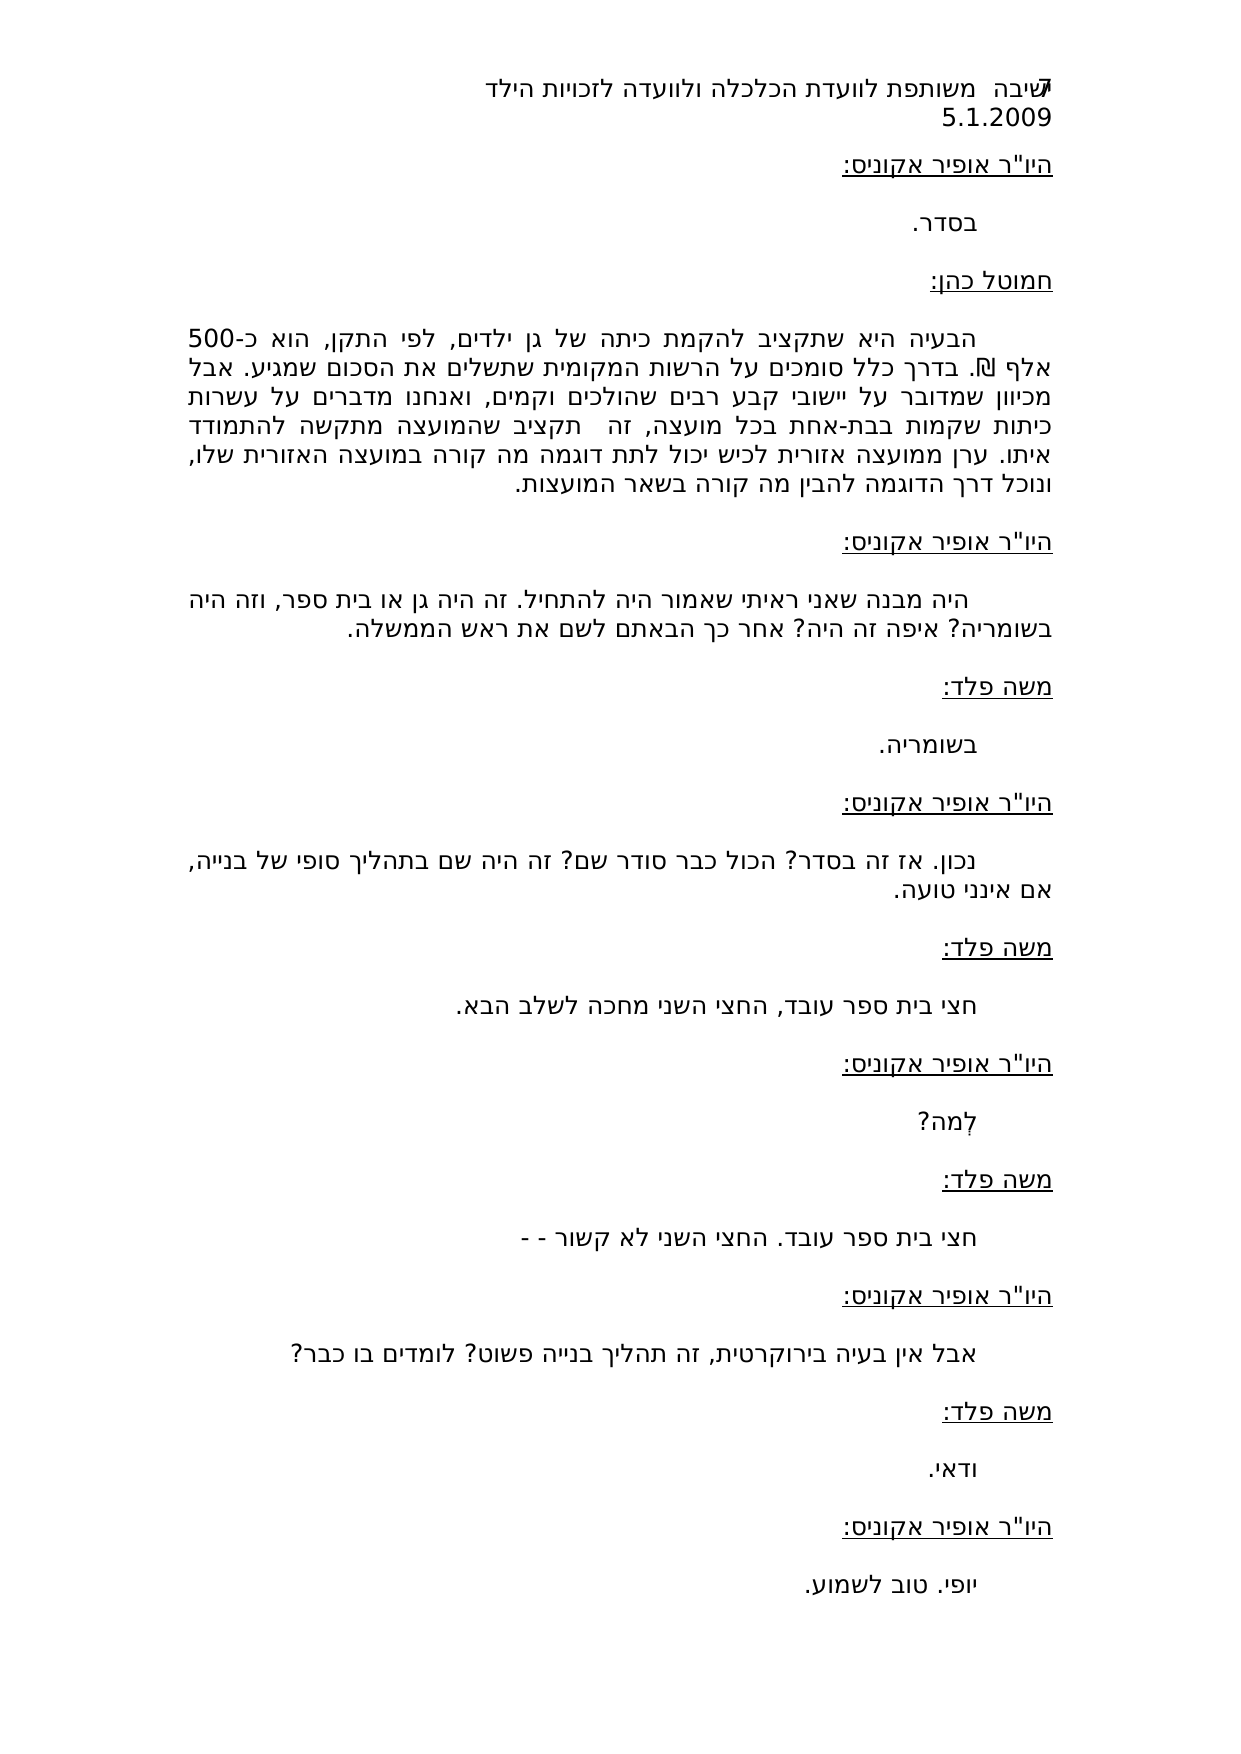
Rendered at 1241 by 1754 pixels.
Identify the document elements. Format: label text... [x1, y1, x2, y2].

text לְמה? [187, 1107, 1053, 1136]
text חמוטל כהן: [187, 266, 1053, 295]
text משה פלד: [187, 933, 1053, 962]
text יופי. טוב לשמוע. [187, 1570, 1053, 1599]
text ודאי. [187, 1454, 1053, 1484]
text משה פלד: [187, 672, 1053, 702]
text משה פלד: [187, 1397, 1053, 1426]
text הבעיה היא שתקציב להקמת כיתה של גן ילדים, לפי התקן, הוא כ-500 אלף ₪. בדרך כלל סומכים על הרשות המקומית שתשלים את הסכום שמגיע. אבל מכיוון שמדובר על יישובי קבע רבים שהולכים וקמים, ואנחנו מדברים על עשרות כיתות שקמות בבת-אחת בכל מועצה, זה תקציב שהמועצה מתקשה להתמודד איתו. ערן ממועצה אזורית לכיש יכול לתת דוגמה מה קורה במועצה האזורית שלו, ונוכל דרך הדוגמה להבין מה קורה בשאר המועצות. [187, 324, 1053, 499]
text היו"ר אופיר אקוניס: [187, 788, 1053, 817]
text חצי בית ספר עובד, החצי השני מחכה לשלב הבא. [187, 991, 1053, 1020]
text היו"ר אופיר אקוניס: [187, 1049, 1053, 1078]
text בשומריה. [187, 730, 1053, 759]
text היה מבנה שאני ראיתי שאמור היה להתחיל. זה היה גן או בית ספר, וזה היה בשומריה? איפה זה היה? אחר כך הבאתם לשם את ראש הממשלה. [187, 585, 1053, 644]
text היו"ר אופיר אקוניס: [187, 1512, 1053, 1542]
text אבל אין בעיה בירוקרטית, זה תהליך בנייה פשוט? לומדים בו כבר? [187, 1339, 1053, 1368]
text היו"ר אופיר אקוניס: [187, 527, 1053, 557]
text היו"ר אופיר אקוניס: [187, 1281, 1053, 1310]
text משה פלד: [187, 1165, 1053, 1194]
text נכון. אז זה בסדר? הכול כבר סודר שם? זה היה שם בתהליך סופי של בנייה, אם אינני טועה. [187, 846, 1053, 904]
text בסדר. [187, 208, 1053, 237]
text חצי בית ספר עובד. החצי השני לא קשור - - [187, 1223, 1053, 1252]
text היו"ר אופיר אקוניס: [187, 150, 1053, 179]
